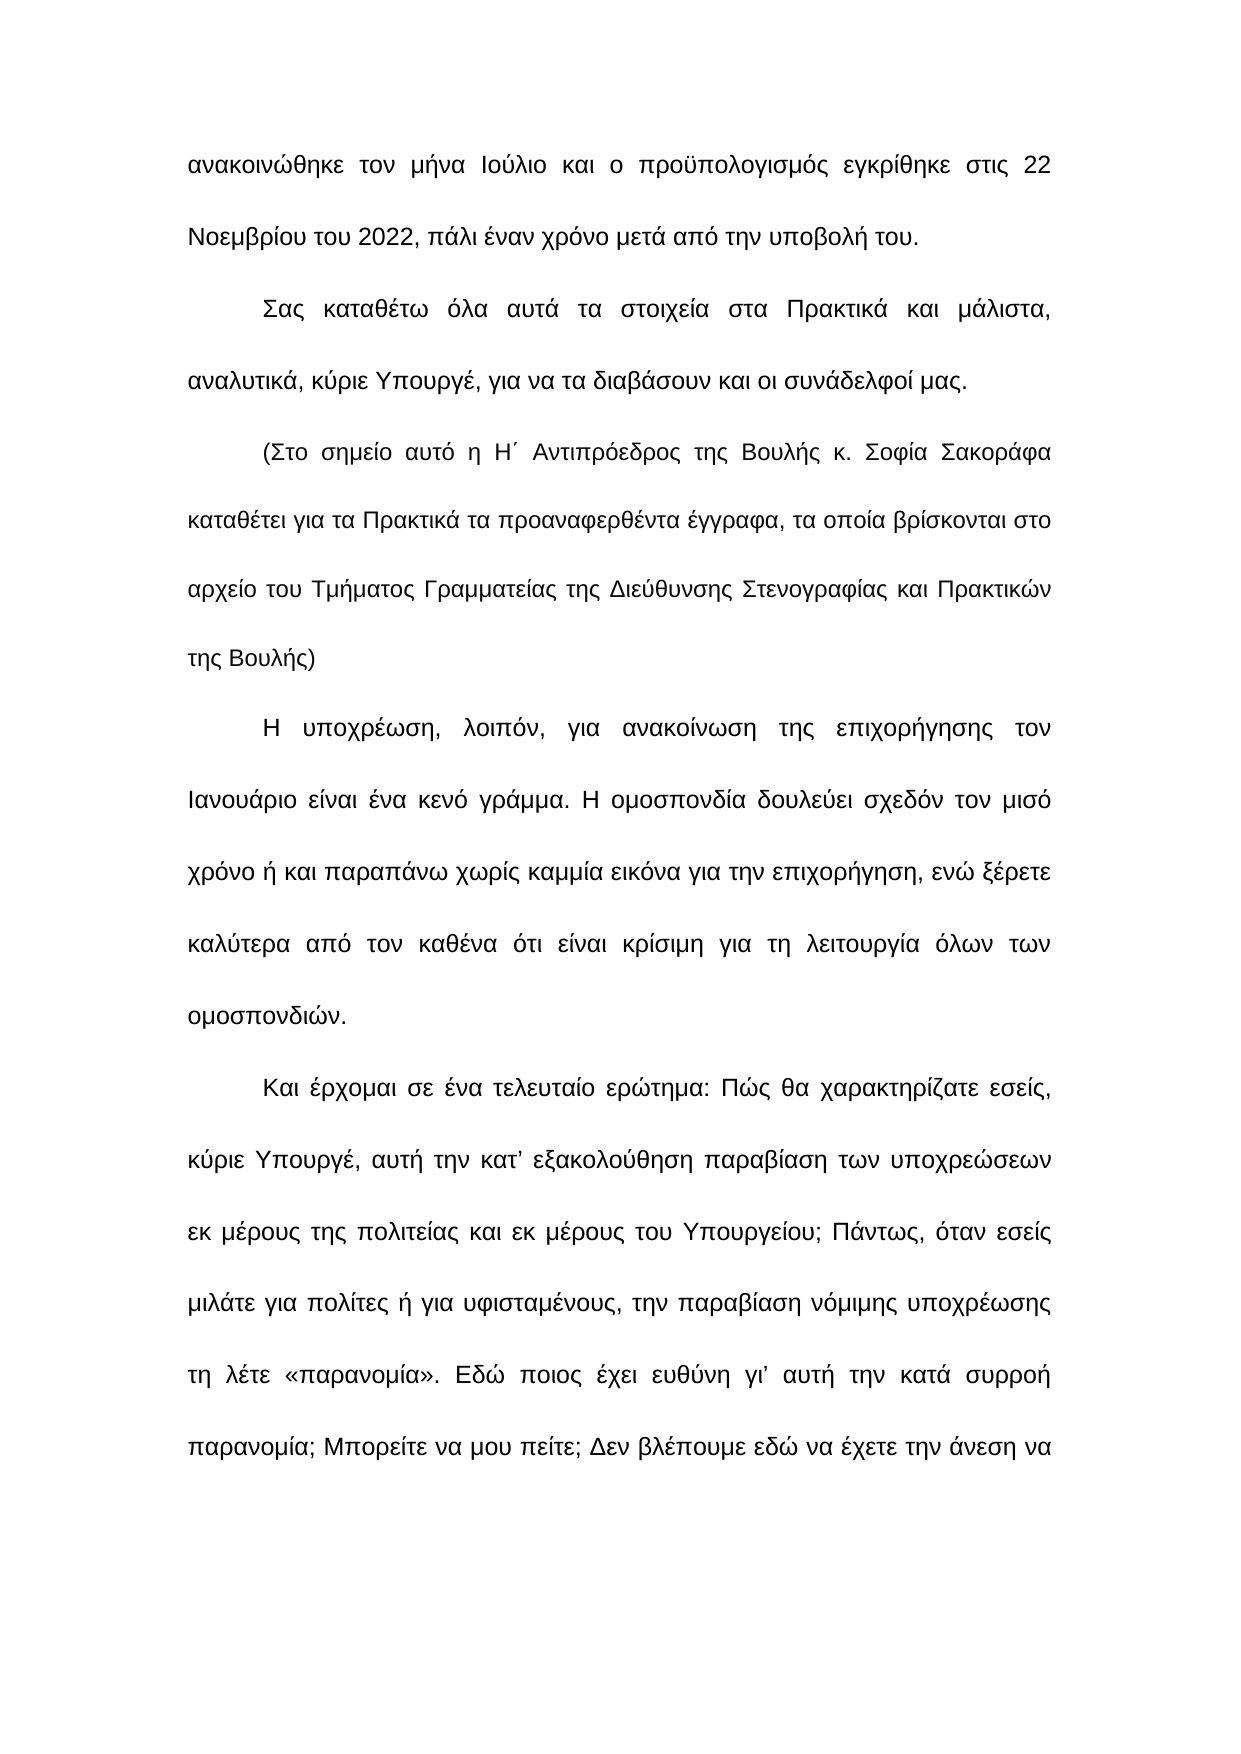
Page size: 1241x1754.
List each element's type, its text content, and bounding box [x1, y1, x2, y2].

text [187, 150, 1053, 251]
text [187, 1073, 1053, 1461]
text Η υποχρέωση, λοιπόν, για ανακοίνωση της επιχορήγησης τον Ιανουάριο είναι ένα κενό γράμμα. Η ομοσπονδία δουλεύει σχεδόν τον μισό χρόνο ή και παραπάνω χωρίς καμμία εικόνα για την επιχορήγηση, ενώ ξέρετε καλύτερα από τον καθένα ότι είναι κρίσιμη για τη λειτουργία όλων των ομοσπονδιών. [187, 713, 1053, 1029]
text (Στο σημείο αυτό η Η΄ Αντιπρόεδρος της Βουλής κ. Σοφία Σακοράφα καταθέτει για τα Πρακτικά τα προαναφερθέντα έγγραφα, τα οποία βρίσκονται στο αρχείο του Τμήματος Γραμματείας της Διεύθυνσης Στενογραφίας και Πρακτικών της Βουλής) [187, 437, 1053, 672]
text Σας καταθέτω όλα αυτά τα στοιχεία στα Πρακτικά και μάλιστα, αναλυτικά, κύριε Υπουργέ, για να τα διαβάσουν και οι συνάδελφοί μας. [187, 294, 1053, 394]
